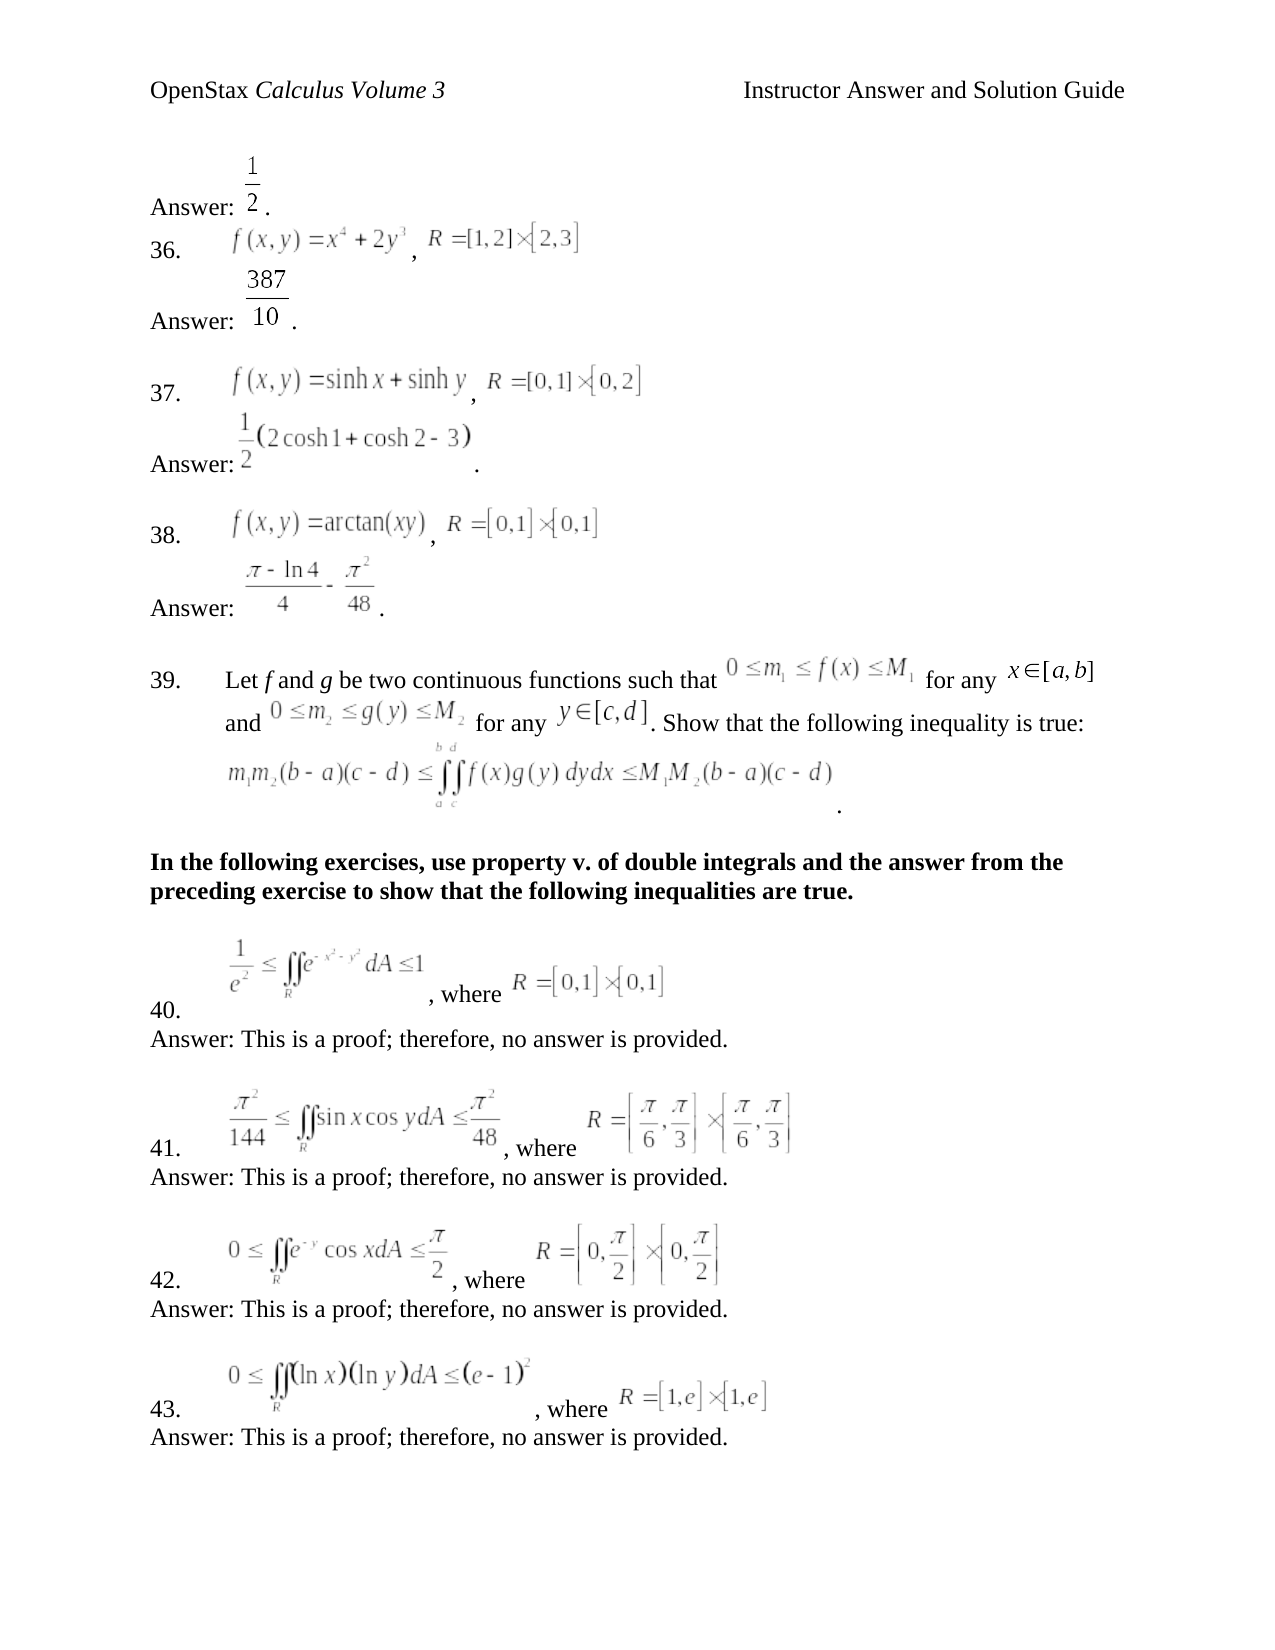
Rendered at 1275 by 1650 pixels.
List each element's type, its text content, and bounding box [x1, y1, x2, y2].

text Answer: . [150, 150, 1125, 221]
text 36. , [150, 221, 1125, 264]
text In the following exercises, use property v. of double integrals and the answer from the preceding exercise to show that the following inequalities are true. [150, 847, 1125, 905]
text 38. , [150, 506, 1125, 549]
text 39. Let f and g be two continuous functions such that for any and for any . Show that the following inequality is true:. [150, 651, 1125, 818]
text 42. , where [150, 1220, 1125, 1294]
text 41. , where [150, 1082, 1125, 1162]
text Answer: This is a proof; therefore, no answer is provided. [150, 1422, 1125, 1451]
text Answer: . [150, 549, 1125, 622]
text Answer:. [150, 407, 1125, 478]
text Answer: This is a proof; therefore, no answer is provided. [150, 1024, 1125, 1053]
text Answer: This is a proof; therefore, no answer is provided. [150, 1294, 1125, 1323]
text 37. , [150, 364, 1125, 407]
text Answer: This is a proof; therefore, no answer is provided. [150, 1162, 1125, 1191]
text Answer: . [150, 264, 1125, 335]
text 40. , where [150, 933, 1125, 1024]
text 43. , where [150, 1351, 1125, 1422]
